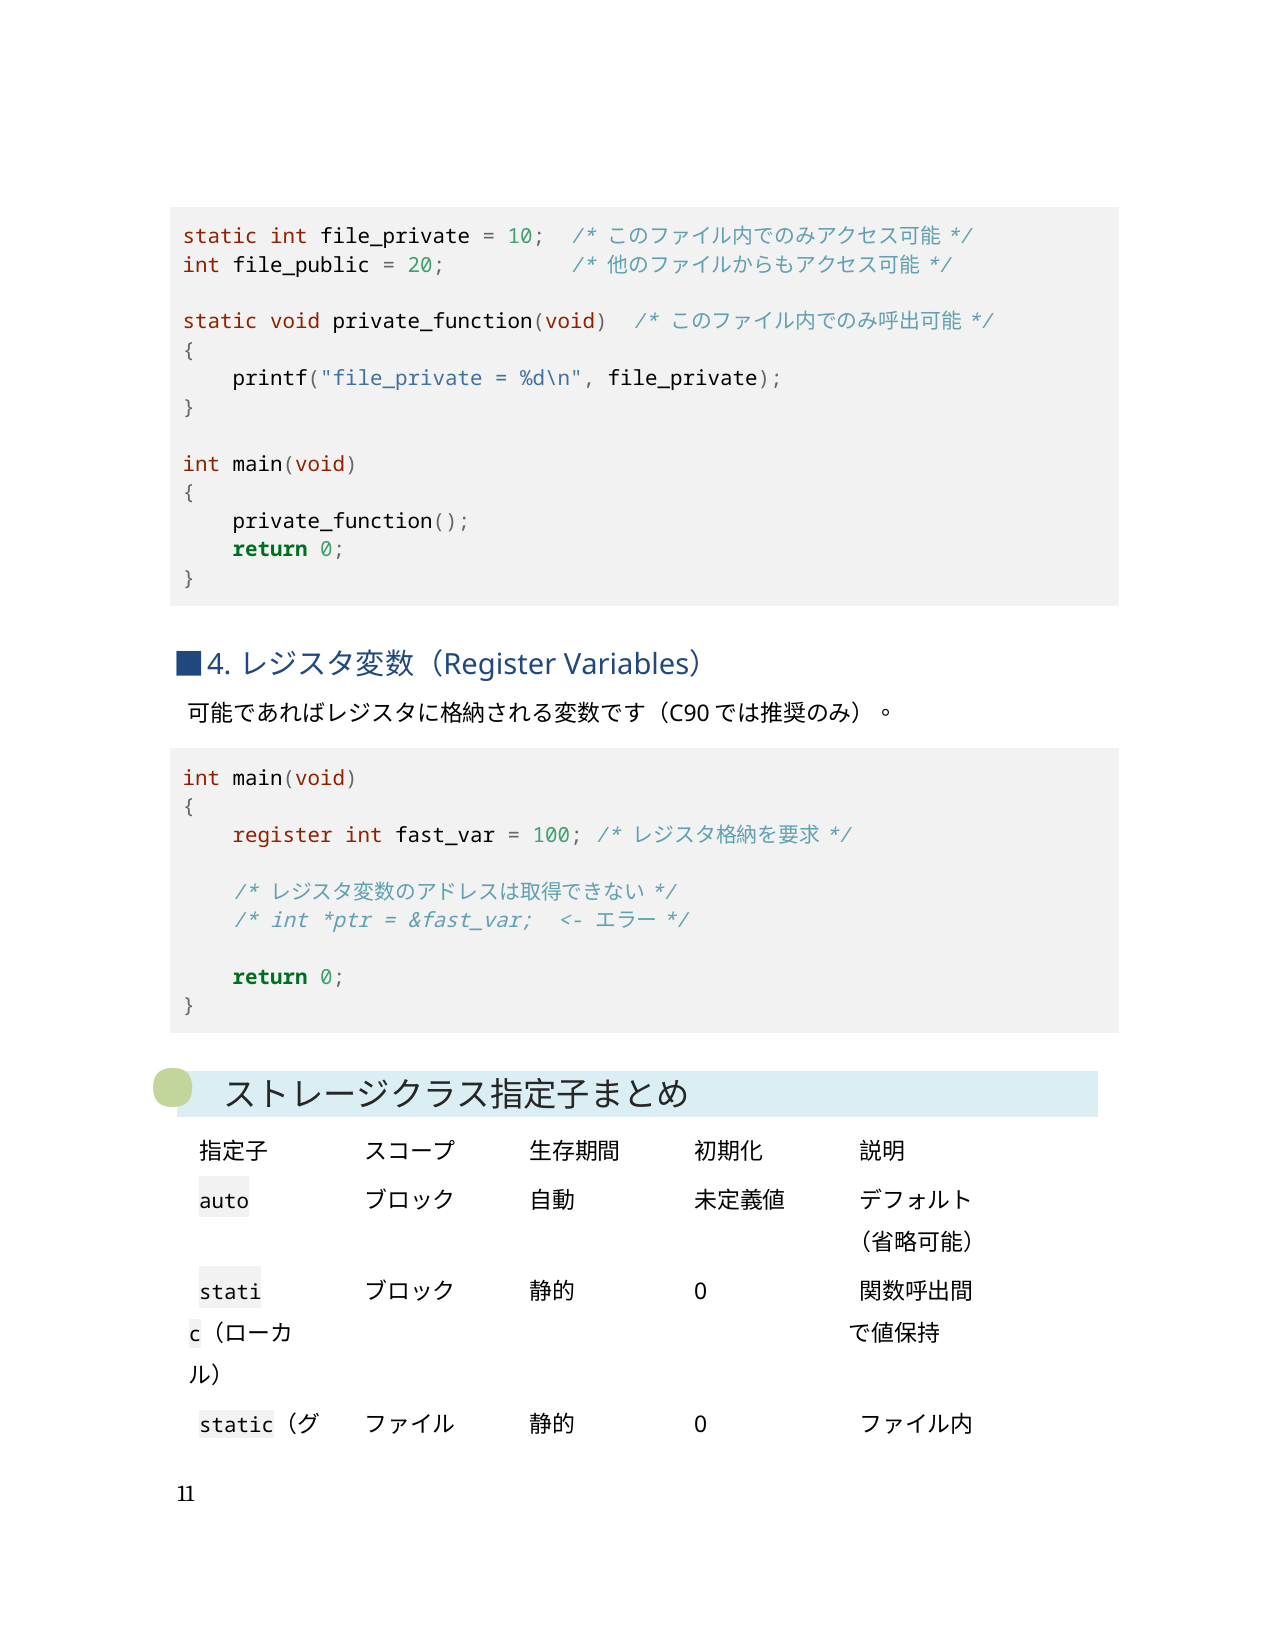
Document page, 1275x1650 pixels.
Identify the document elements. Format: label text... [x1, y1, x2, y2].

table_cell 未定義値 [672, 1172, 837, 1263]
text static int file_private = 10; /* このファイル内でのみアクセス可能 */ int file_public = 20; /* 他のファイルからもアクセス可能 */ static void private_function(void) /* このファイル内でのみ呼出可能 */ { printf("file_private = %d\n", file_private); } int main(void) { private_function(); return 0; } [183, 219, 1106, 593]
text 可能であればレジスタに格納される変数です（C90では推奨のみ）。 [177, 688, 1098, 730]
table_cell 静的 [507, 1395, 672, 1444]
table_header 生存期間 [507, 1123, 672, 1172]
table_header 初期化 [672, 1123, 837, 1172]
table_header スコープ [342, 1123, 507, 1172]
table_cell 0 [672, 1263, 837, 1395]
table_cell 自動 [507, 1172, 672, 1263]
table_cell 関数呼出間で値保持 [837, 1263, 1002, 1395]
table_cell static（グローバル） [177, 1395, 342, 1444]
table_cell ブロック [342, 1172, 507, 1263]
table_header 説明 [837, 1123, 1002, 1172]
subtitle ストレージクラス指定子まとめ [177, 1071, 1098, 1117]
table_cell static（ローカル） [177, 1263, 342, 1395]
table_cell ブロック [342, 1263, 507, 1395]
table_cell ファイル内限定 [837, 1395, 1002, 1444]
table_cell auto [177, 1172, 342, 1263]
table_header 指定子 [177, 1123, 342, 1172]
text int main(void) { register int fast_var = 100; /* レジスタ格納を要求 */ /* レジスタ変数のアドレスは取得できない */ /* int *ptr = &fast_var; <- エラー */ return 0; } [183, 761, 1106, 1021]
table_cell 0 [672, 1395, 837, 1444]
table_cell 静的 [507, 1263, 672, 1395]
table_cell ファイル [342, 1395, 507, 1444]
subtitle 4. レジスタ変数（Register Variables） [177, 643, 1098, 683]
table_cell デフォルト（省略可能） [837, 1172, 1002, 1263]
